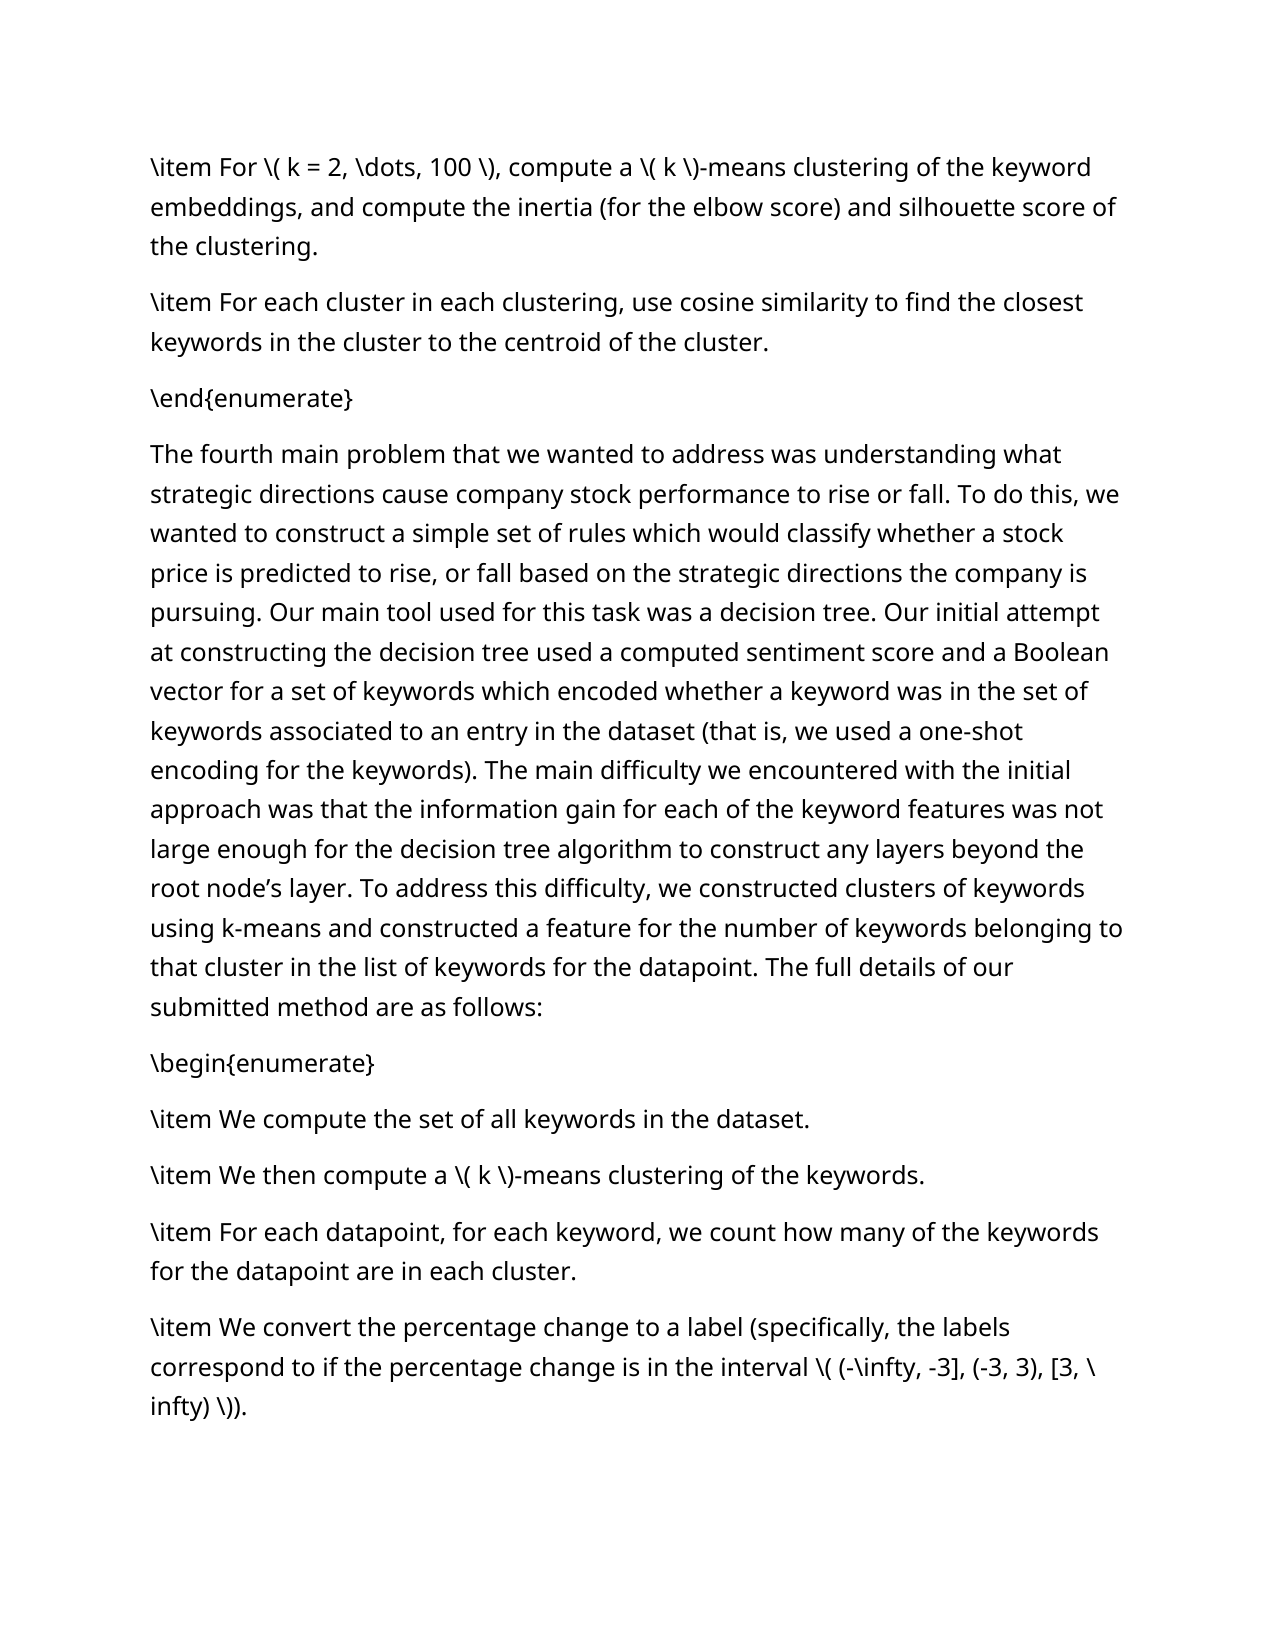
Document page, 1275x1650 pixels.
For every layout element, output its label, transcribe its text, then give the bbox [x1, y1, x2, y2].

text \item We compute the set of all keywords in the dataset. [150, 1102, 1125, 1136]
text \item We then compute a \( k \)-means clustering of the keywords. [150, 1158, 1125, 1192]
text \end{enumerate} [150, 381, 1125, 415]
text \item For \( k = 2, \dots, 100 \), compute a \( k \)-means clustering of the keyword embeddings, and compute the inertia (for the elbow score) and silhouette score of the clustering. [150, 150, 1125, 263]
text The fourth main problem that we wanted to address was understanding what strategic directions cause company stock performance to rise or fall. To do this, we wanted to construct a simple set of rules which would classify whether a stock price is predicted to rise, or fall based on the strategic directions the company is pursuing. Our main tool used for this task was a decision tree. Our initial attempt at constructing the decision tree used a computed sentiment score and a Boolean vector for a set of keywords which encoded whether a keyword was in the set of keywords associated to an entry in the dataset (that is, we used a one-shot encoding for the keywords). The main difficulty we encountered with the initial approach was that the information gain for each of the keyword features was not large enough for the decision tree algorithm to construct any layers beyond the root node’s layer. To address this difficulty, we constructed clusters of keywords using k-means and constructed a feature for the number of keywords belonging to that cluster in the list of keywords for the datapoint. The full details of our submitted method are as follows: [150, 437, 1125, 1024]
text \item For each cluster in each clustering, use cosine similarity to find the closest keywords in the cluster to the centroid of the cluster. [150, 285, 1125, 359]
text \item For each datapoint, for each keyword, we count how many of the keywords for the datapoint are in each cluster. [150, 1214, 1125, 1288]
text \item We convert the percentage change to a label (specifically, the labels correspond to if the percentage change is in the interval \( (-\infty, -3], (-3, 3), [3, \infty) \)). [150, 1310, 1125, 1423]
text \begin{enumerate} [150, 1046, 1125, 1080]
